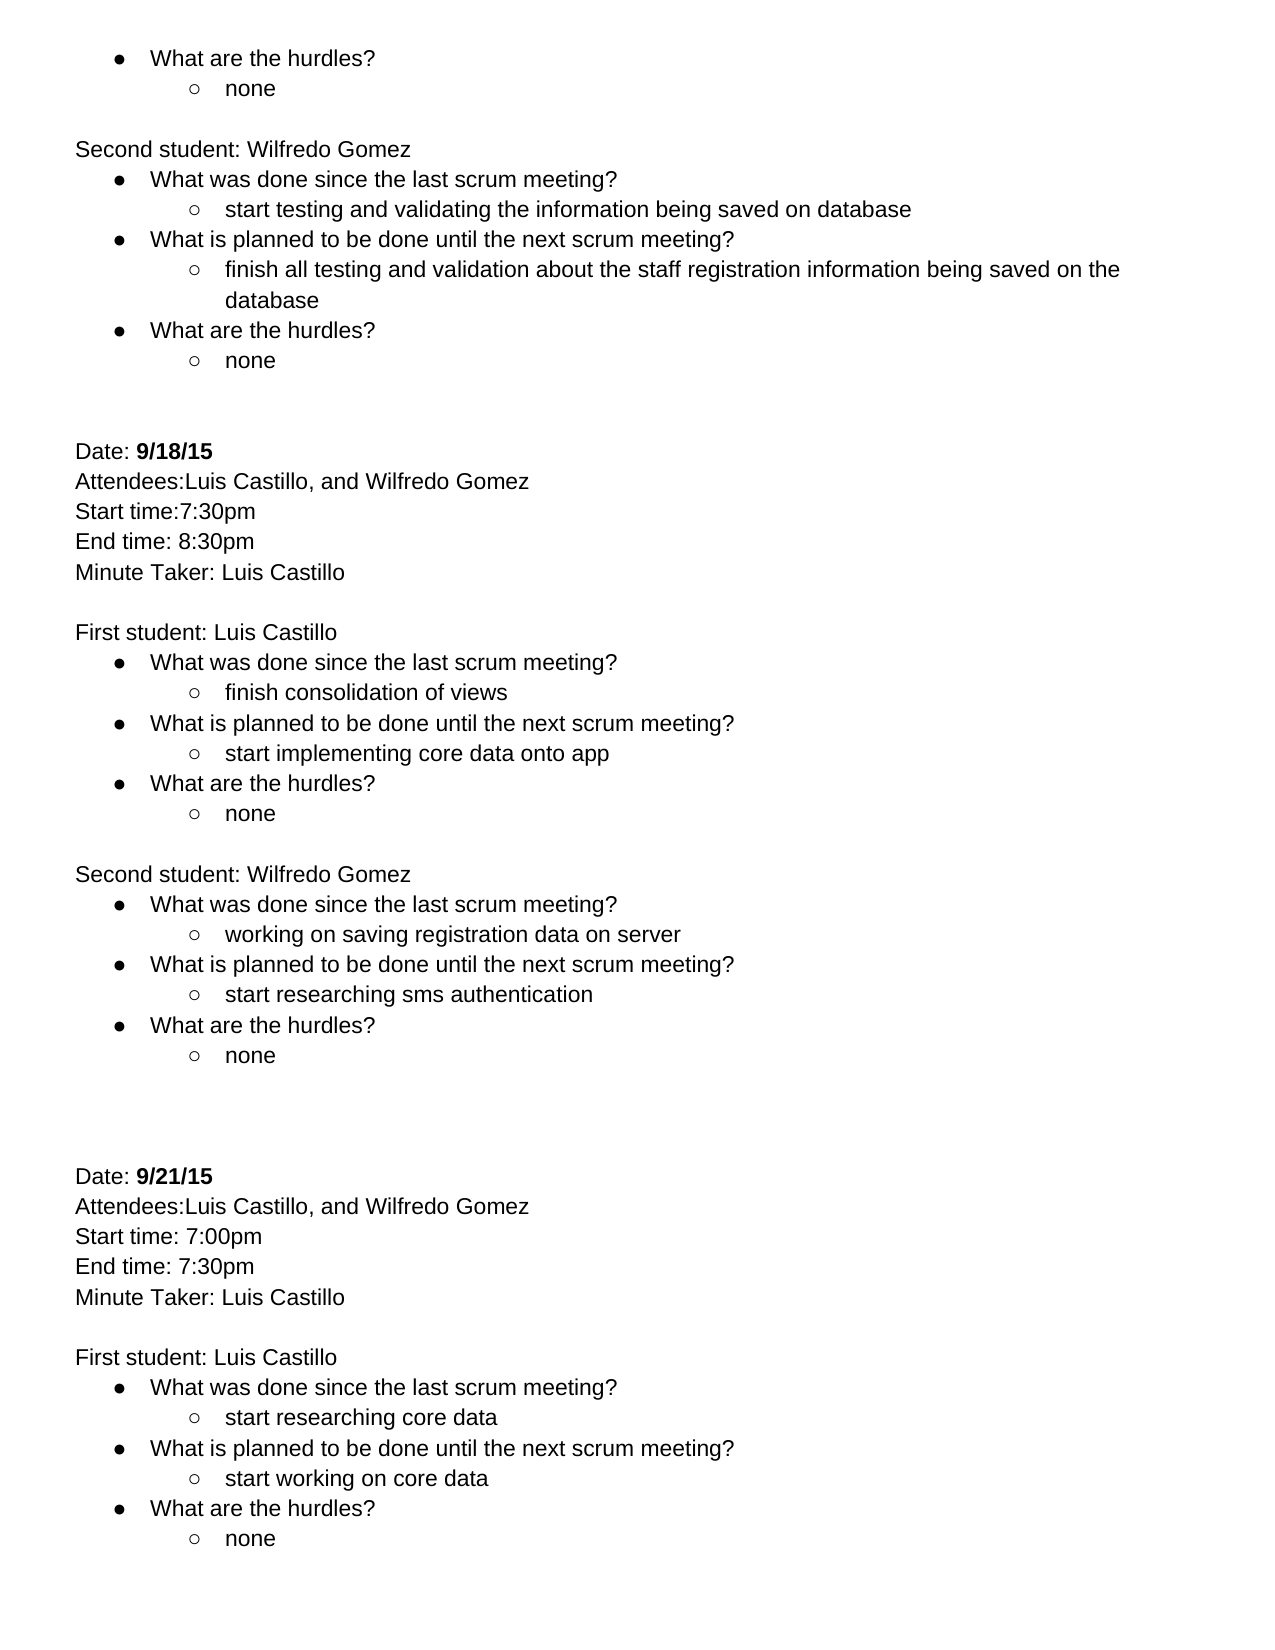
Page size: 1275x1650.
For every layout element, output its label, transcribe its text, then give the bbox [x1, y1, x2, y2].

text Attendees:Luis Castillo, and Wilfredo Gomez [75, 468, 1200, 494]
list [112, 226, 1200, 252]
text First student: Luis Castillo [75, 619, 1200, 645]
list What are the hurdles? [112, 45, 1200, 71]
list working on saving registration data on server [187, 921, 1200, 947]
list finish all testing and validation about the staff registration information being saved on the database [187, 256, 1200, 313]
text Attendees:Luis Castillo, and Wilfredo Gomez [75, 1193, 1200, 1219]
list start researching core data [187, 1404, 1200, 1431]
text Second student: Wilfredo Gomez [75, 136, 1200, 162]
list start researching sms authentication [187, 981, 1200, 1008]
list What are the hurdles? [112, 770, 1200, 796]
list What is planned to be done until the next scrum meeting? [112, 709, 1200, 736]
text Start time: 7:00pm [75, 1223, 1200, 1249]
list none [187, 1525, 1200, 1551]
list none [187, 800, 1200, 826]
text Start time:7:30pm [75, 498, 1200, 524]
list none [187, 1042, 1200, 1068]
text End time: 8:30pm [75, 528, 1200, 554]
list finish consolidation of views [187, 679, 1200, 706]
list What was done since the last scrum meeting? [112, 891, 1200, 917]
text Date: 9/21/15 [75, 1163, 1200, 1189]
text Minute Taker: Luis Castillo [75, 1283, 1200, 1310]
list What is planned to be done until the next scrum meeting? [112, 951, 1200, 977]
list What are the hurdles? [112, 1012, 1200, 1038]
text Second student: Wilfredo Gomez [75, 861, 1200, 887]
text First student: Luis Castillo [75, 1344, 1200, 1370]
list What are the hurdles? [112, 317, 1200, 343]
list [112, 166, 1200, 192]
list start working on core data [187, 1465, 1200, 1491]
list start implementing core data onto app [187, 740, 1200, 766]
list none [187, 347, 1200, 373]
list start testing and validating the information being saved on database [187, 196, 1200, 222]
list none [187, 75, 1200, 101]
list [112, 1434, 1200, 1461]
text End time: 7:30pm [75, 1253, 1200, 1279]
text Minute Taker: Luis Castillo [75, 558, 1200, 585]
list What was done since the last scrum meeting? [112, 649, 1200, 675]
list What are the hurdles? [112, 1495, 1200, 1521]
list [112, 1374, 1200, 1400]
text Date: 9/18/15 [75, 438, 1200, 464]
